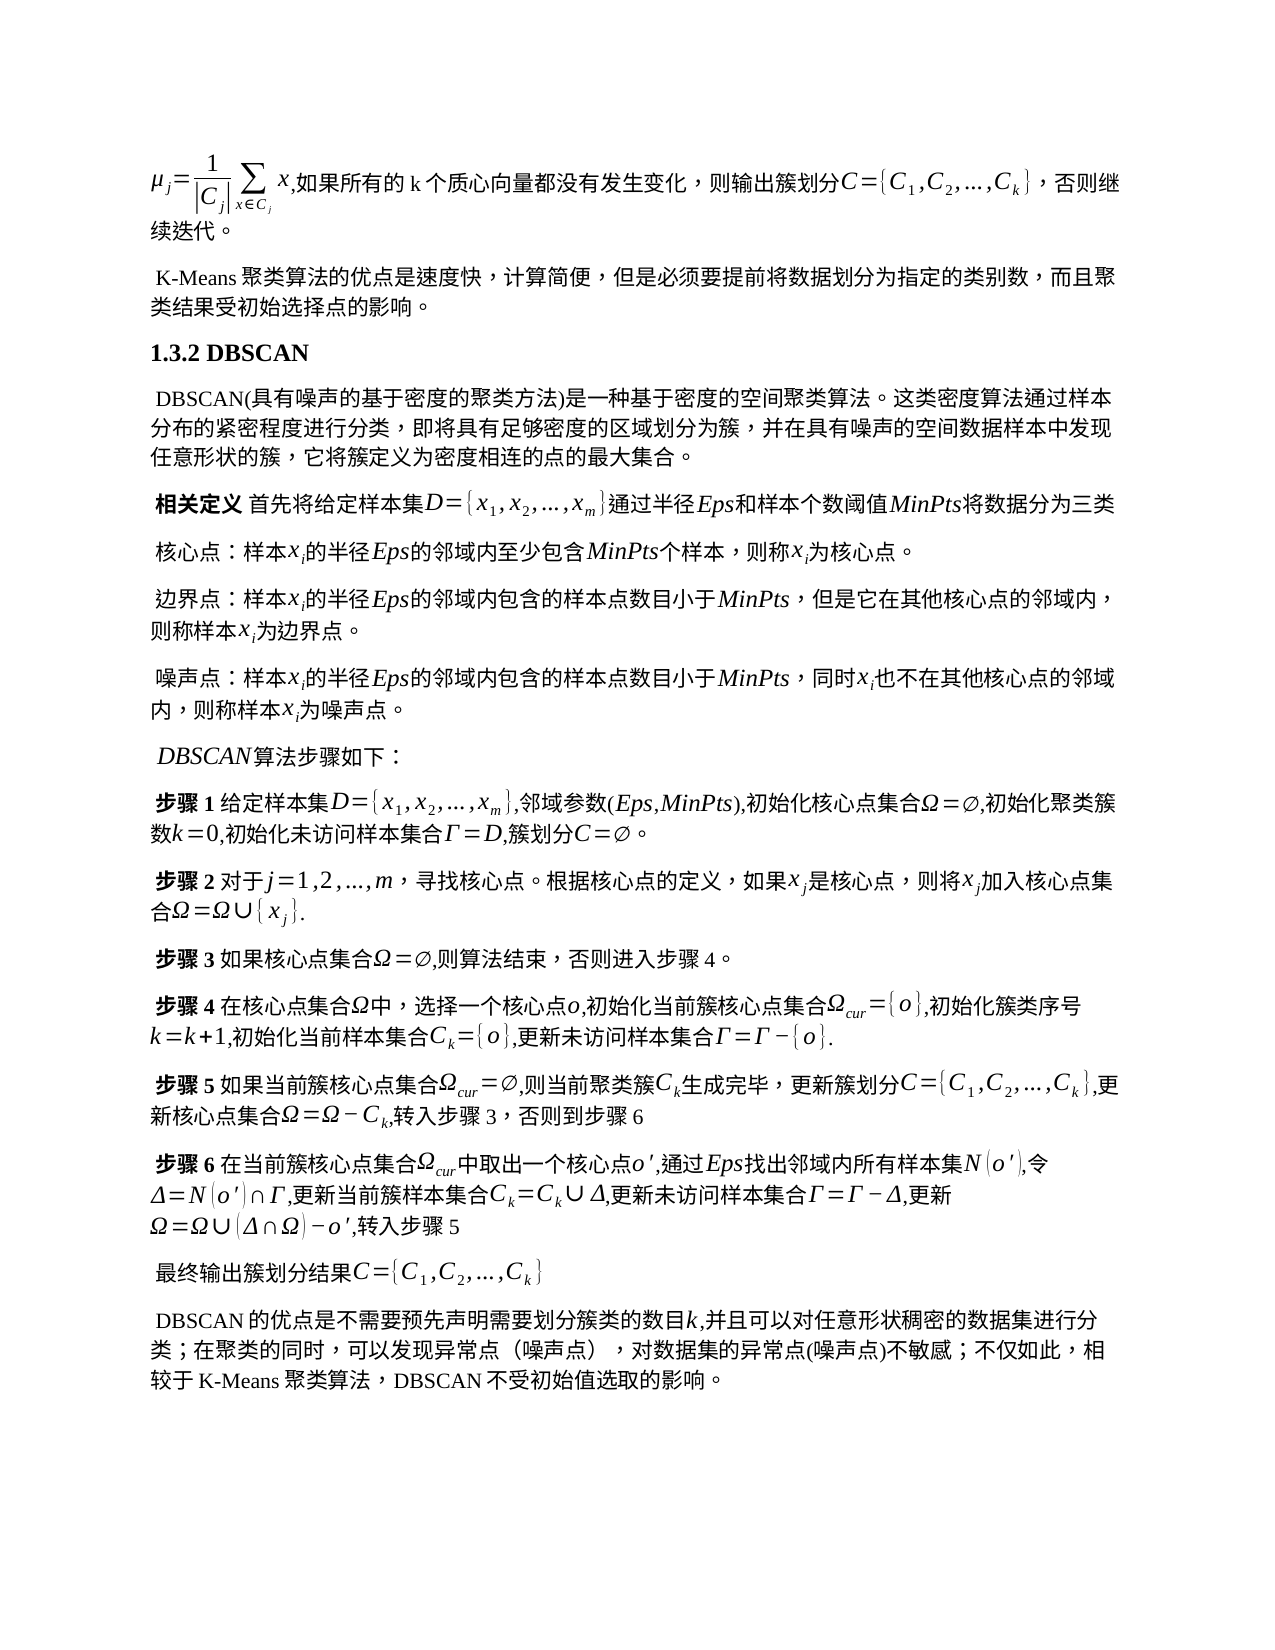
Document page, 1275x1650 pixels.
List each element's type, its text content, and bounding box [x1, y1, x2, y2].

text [150, 150, 1125, 246]
text ​ 步骤6 在当前簇核心点集合中取出一个核心点,通过找出邻域内所有样本集,令,更新当前簇样本集合,更新未访问样本集合,更新,转入步骤5 [150, 1148, 1125, 1241]
text ​ 边界点：样本的半径的邻域内包含的样本点数目小于，但是它在其他核心点的邻域内，则称样本为边界点。 [150, 584, 1125, 646]
text ​ DBSCAN(具有噪声的基于密度的聚类方法)是一种基于密度的空间聚类算法。这类密度算法通过样本分布的紧密程度进行分类，即将具有足够密度的区域划分为簇，并在具有噪声的空间数据样本中发现任意形状的簇，它将簇定义为密度相连的点的最大集合。 [150, 383, 1125, 472]
text ​ 算法步骤如下： [150, 742, 1125, 771]
text ​ DBSCAN的优点是不需要预先声明需要划分簇类的数目,并且可以对任意形状稠密的数据集进行分类；在聚类的同时，可以发现异常点（噪声点），对数据集的异常点(噪声点)不敏感；不仅如此，相较于K-Means聚类算法，DBSCAN不受初始值选取的影响。 [150, 1305, 1125, 1394]
text ​ 相关定义 首先将给定样本集通过半径和样本个数阈值将数据分为三类 [150, 488, 1125, 520]
text ​ 噪声点：样本的半径的邻域内包含的样本点数目小于，同时也不在其他核心点的邻域内，则称样本为噪声点。 [150, 663, 1125, 725]
subtitle 1.3.2 DBSCAN [150, 338, 1125, 367]
text ​ K-Means聚类算法的优点是速度快，计算简便，但是必须要提前将数据划分为指定的类别数，而且聚类结果受初始选择点的影响。 [150, 262, 1125, 322]
text ​ 步骤2 对于，寻找核心点。根据核心点的定义，如果是核心点，则将加入核心点集合. [150, 865, 1125, 928]
text ​ 步骤4 在核心点集合中，选择一个核心点,初始化当前簇核心点集合,初始化簇类序号,初始化当前样本集合,更新未访问样本集合. [150, 990, 1125, 1053]
text ​ 步骤5 如果当前簇核心点集合,则当前聚类簇生成完毕，更新簇划分,更新核心点集合,转入步骤3，否则到步骤6 [150, 1069, 1125, 1132]
text ​ 步骤3 如果核心点集合,则算法结束，否则进入步骤4。 [150, 944, 1125, 974]
text ​ 最终输出簇划分结果 [150, 1257, 1125, 1289]
text ​ 核心点：样本的半径的邻域内至少包含个样本，则称为核心点。 [150, 536, 1125, 567]
text ​ 步骤1 给定样本集,邻域参数(,),初始化核心点集合,初始化聚类簇数,初始化未访问样本集合,簇划分。 [150, 788, 1125, 849]
